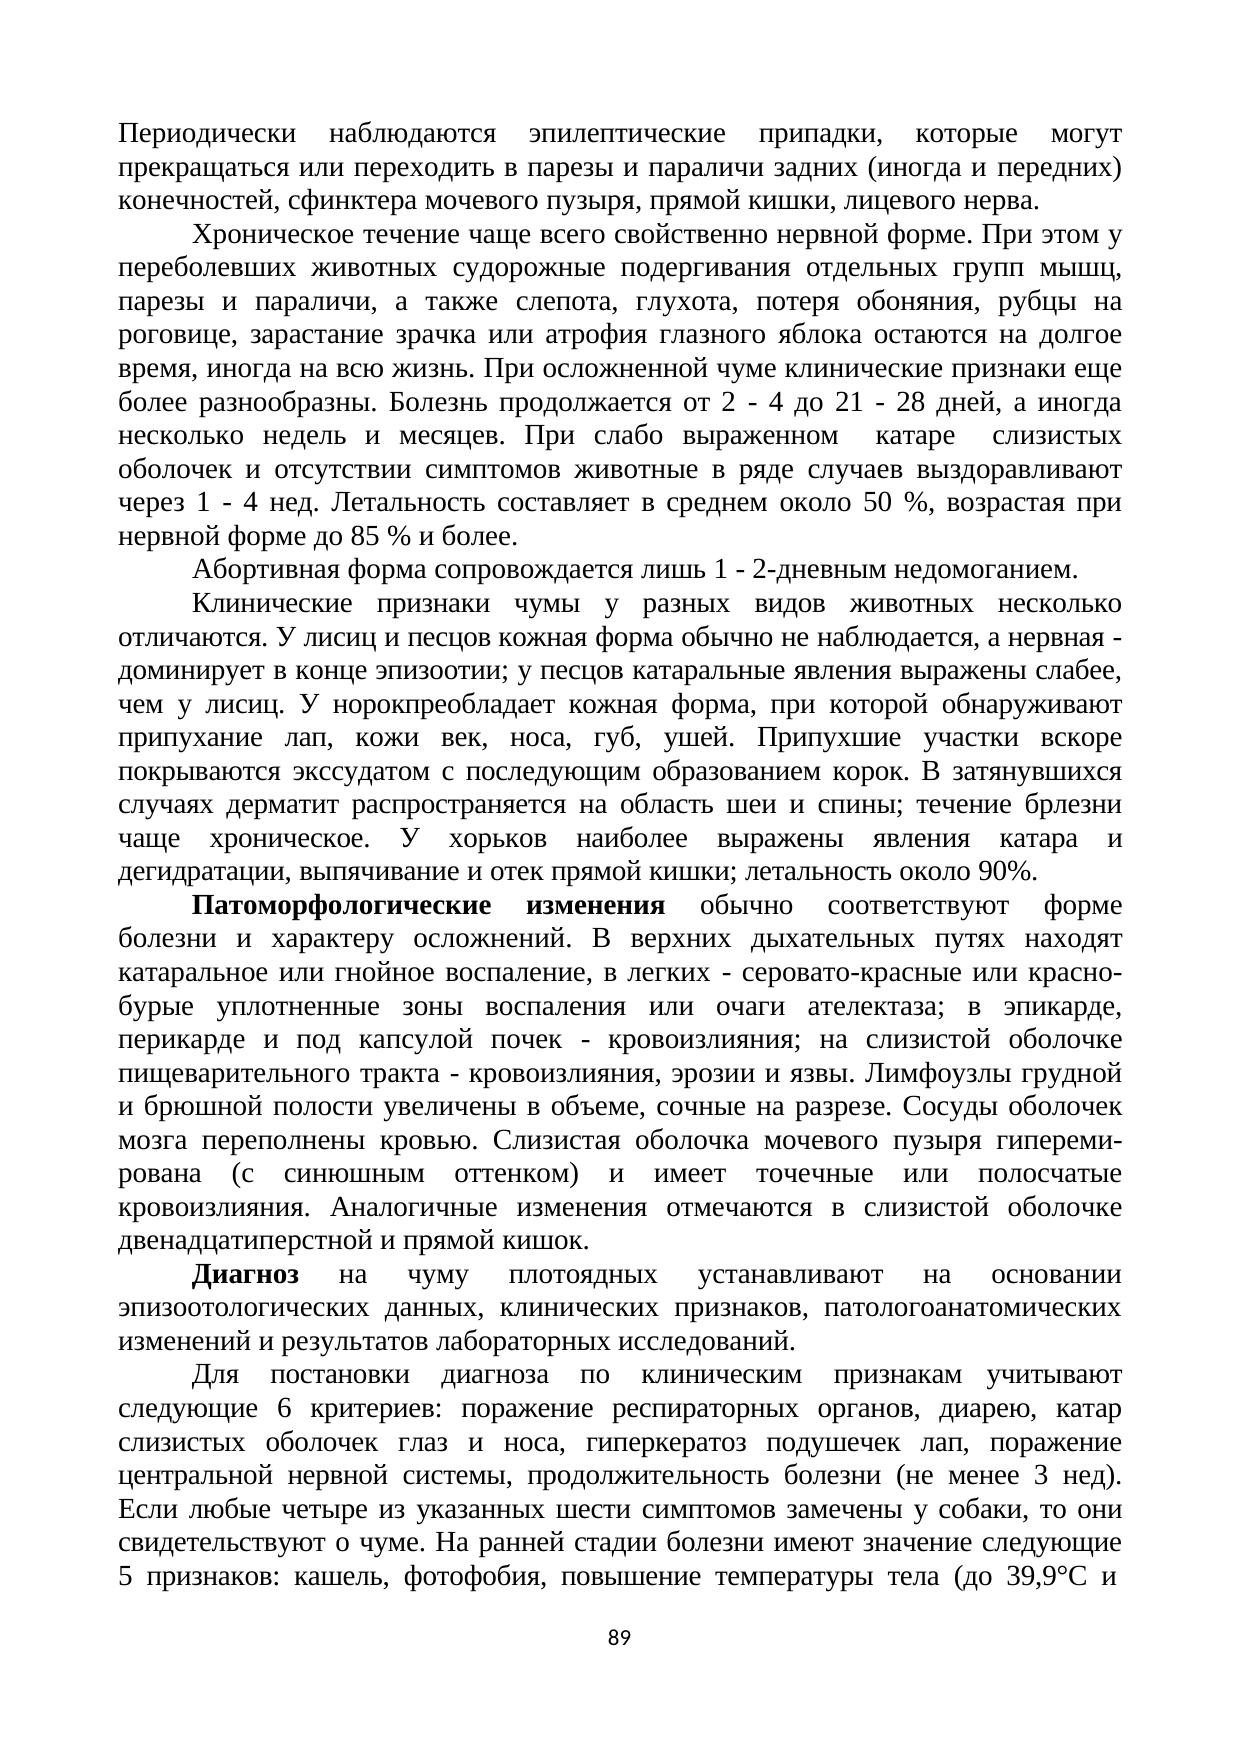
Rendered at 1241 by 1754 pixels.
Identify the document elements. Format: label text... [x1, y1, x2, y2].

text Периодически наблюдаются эпилептические припадки, которые могут прекращаться или переходить в парезы и параличи задних (иногда и передних) конечностей, сфинктера мочевого пузыря, прямой кишки, лицевого нерва. [118, 115, 1122, 216]
text Патоморфологические изменения обычно соответствуют форме болезни и характеру осложнений. В верхних дыхательных путях находят катаральное или гнойное воспаление, в легких - серовато-красные или красно- бурые уплотненные зоны воспаления или очаги ателектаза; в эпикарде, перикарде и под капсулой почек - кровоизлияния; на слизистой оболочке пищеварительного тракта - кровоизлияния, эрозии и язвы. Лимфоузлы грудной и брюшной полости увеличены в объеме, сочные на разрезе. Сосуды оболочек мозга переполнены кровью. Слизистая оболочка мочевого пузыря гипереми- рована (с синюшным оттенком) и имеет точечные или полосчатые кровоизлияния. Аналогичные изменения отмечаются в слизистой оболочке двенадцатиперстной и прямой кишок. [118, 887, 1123, 1256]
text Диагноз на чуму плотоядных устанавливают на основании эпизоотологических данных, клинических признаков, патологоанатомических изменений и результатов лабораторных исследований. [118, 1256, 1122, 1357]
text Для постановки диагноза по клиническим признакам учитывают следующие 6 критериев: поражение респираторных органов, диарею, катар слизистых оболочек глаз и носа, гиперкератоз подушечек лап, поражение центральной нервной системы, продолжительность болезни (не менее 3 нед). Если любые четыре из указанных шести симптомов замечены у собаки, то они свидетельствуют о чуме. На ранней стадии болезни имеют значение следующие 5 признаков: кашель, фотофобия, повышение температуры тела (до 39,9°С и [118, 1357, 1123, 1591]
text Хроническое течение чаще всего свойственно нервной форме. При этом у переболевших животных судорожные подергивания отдельных групп мышц, парезы и параличи, а также слепота, глухота, потеря обоняния, рубцы на роговице, зарастание зрачка или атрофия глазного яблока остаются на долгое время, иногда на всю жизнь. При осложненной чуме клинические признаки еще более разнообразны. Болезнь продолжается от 2 - 4 до 21 - 28 дней, а иногда несколько недель и месяцев. При слабо выраженном катаре слизистых оболочек и отсутствии симптомов животные в ряде случаев выздоравливают через 1 - 4 нед. Летальность составляет в среднем около 50 %, возрастая при нервной форме до 85 % и более. [118, 216, 1122, 551]
text Абортивная форма сопровождается лишь 1 - 2-дневным недомоганием. [192, 552, 1134, 585]
text Клинические признаки чумы у разных видов животных несколько отличаются. У лисиц и песцов кожная форма обычно не наблюдается, а нервная - доминирует в конце эпизоотии; у песцов катаральные явления выражены слабее, чем у лисиц. У норокпреобладает кожная форма, при которой обнаруживают припухание лап, кожи век, носа, губ, ушей. Припухшие участки вскоре покрываются экссудатом с последующим образованием корок. В затянувшихся случаях дерматит распространяется на область шеи и спины; течение брлезни чаще хроническое. У хорьков наиболее выражены явления катара и дегидратации, выпячивание и отек прямой кишки; летальность около 90%. [118, 585, 1123, 887]
